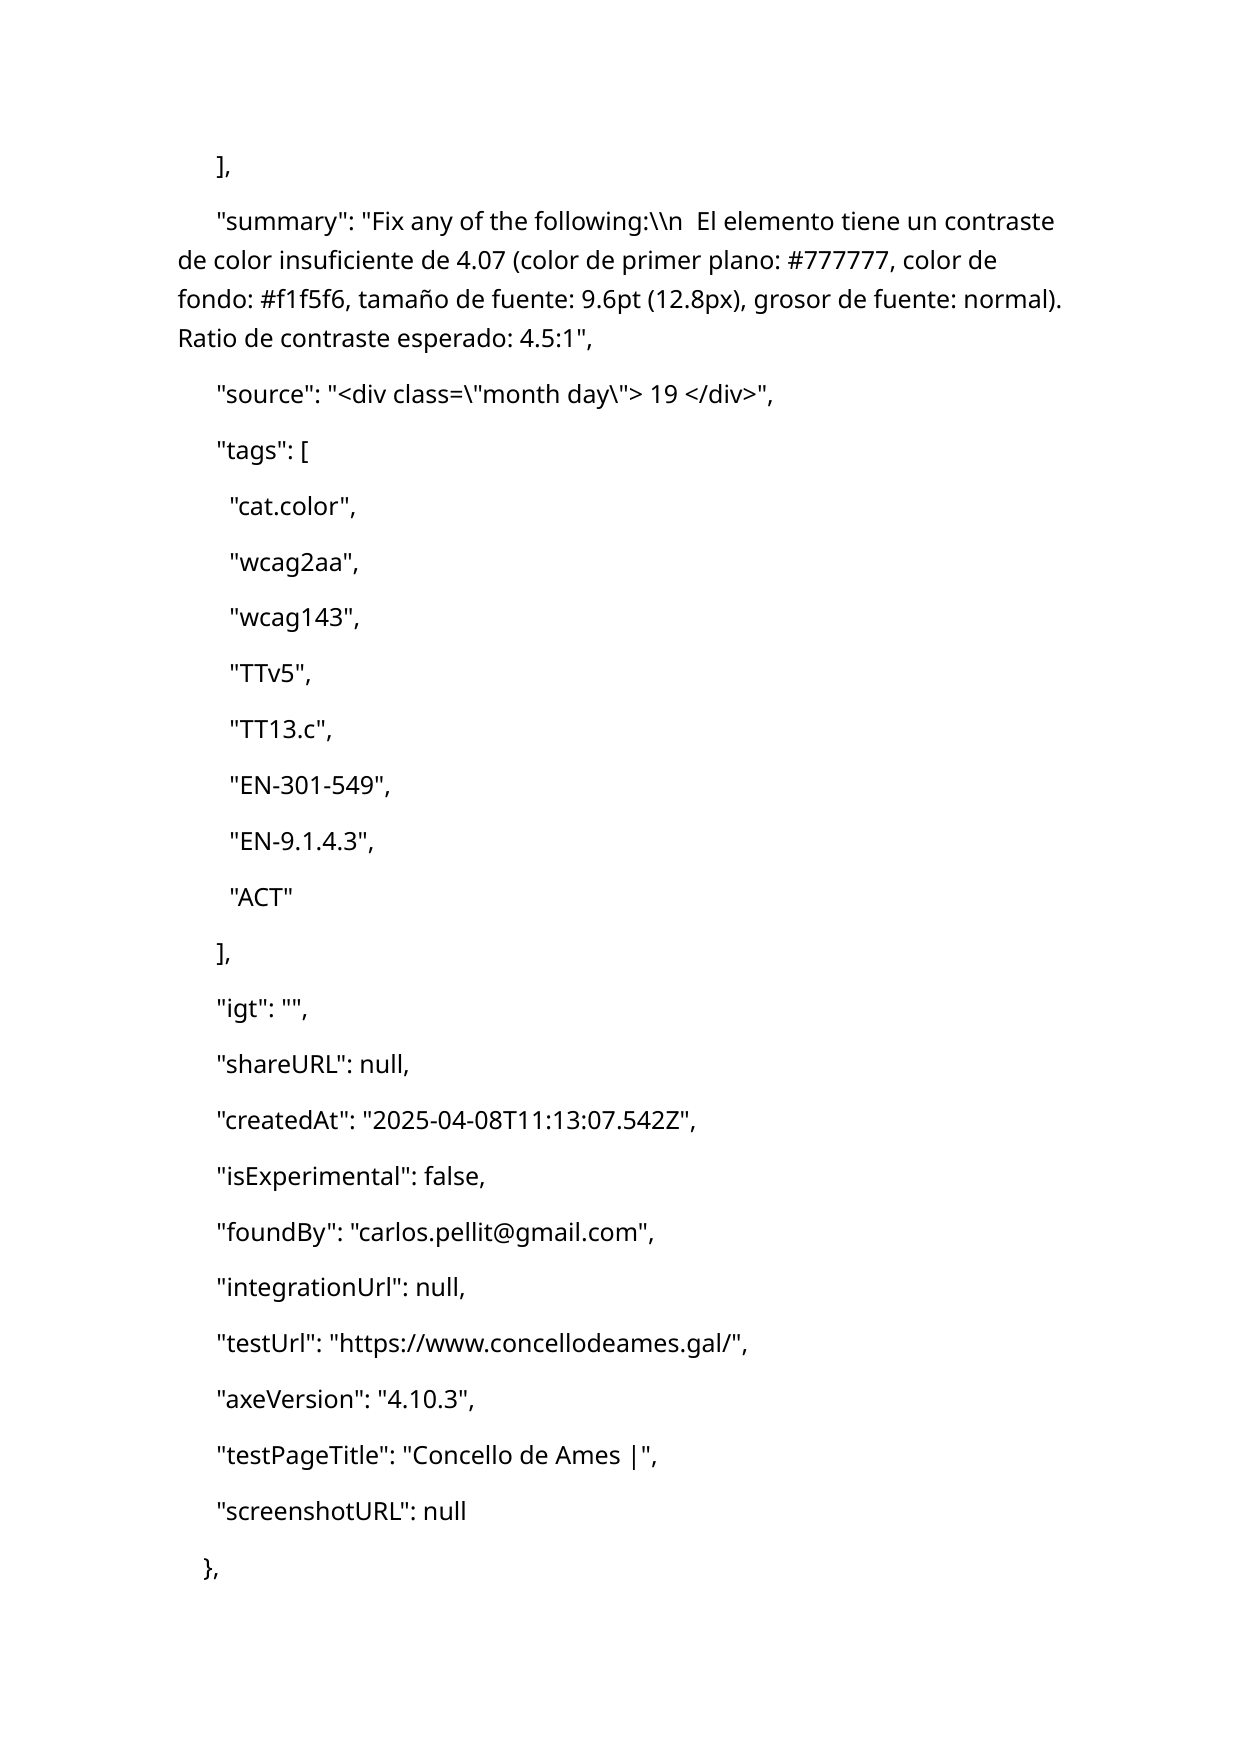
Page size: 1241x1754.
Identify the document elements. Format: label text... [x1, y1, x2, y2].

text "TTv5", [177, 656, 1063, 690]
text "tags": [ [177, 433, 1063, 467]
text "testPageTitle": "Concello de Ames |", [177, 1438, 1063, 1472]
text "cat.color", [177, 488, 1063, 522]
text "summary": "Fix any of the following:\\n El elemento tiene un contraste de color insuficiente de 4.07 (color de primer plano: #777777, color de fondo: #f1f5f6, tamaño de fuente: 9.6pt (12.8px), grosor de fuente: normal). Ratio de contraste esperado: 4.5:1", [177, 203, 1063, 355]
text "EN-9.1.4.3", [177, 823, 1063, 857]
text "isExperimental": false, [177, 1158, 1063, 1192]
text "TT13.c", [177, 712, 1063, 746]
text "shareURL": null, [177, 1047, 1063, 1081]
text "wcag2aa", [177, 544, 1063, 578]
text "source": "<div class=\"month day\"> 19 </div>", [177, 377, 1063, 411]
text "createdAt": "2025-04-08T11:13:07.542Z", [177, 1103, 1063, 1137]
text "foundBy": "carlos.pellit@gmail.com", [177, 1214, 1063, 1248]
text ], [177, 148, 1063, 182]
text "integrationUrl": null, [177, 1270, 1063, 1304]
text "ACT" [177, 879, 1063, 913]
text "screenshotURL": null [177, 1493, 1063, 1527]
text "wcag143", [177, 600, 1063, 634]
text "EN-301-549", [177, 768, 1063, 802]
text "igt": "", [177, 991, 1063, 1025]
text "axeVersion": "4.10.3", [177, 1382, 1063, 1416]
text }, [177, 1549, 1063, 1583]
text "testUrl": "https://www.concellodeames.gal/", [177, 1326, 1063, 1360]
text ], [177, 935, 1063, 969]
